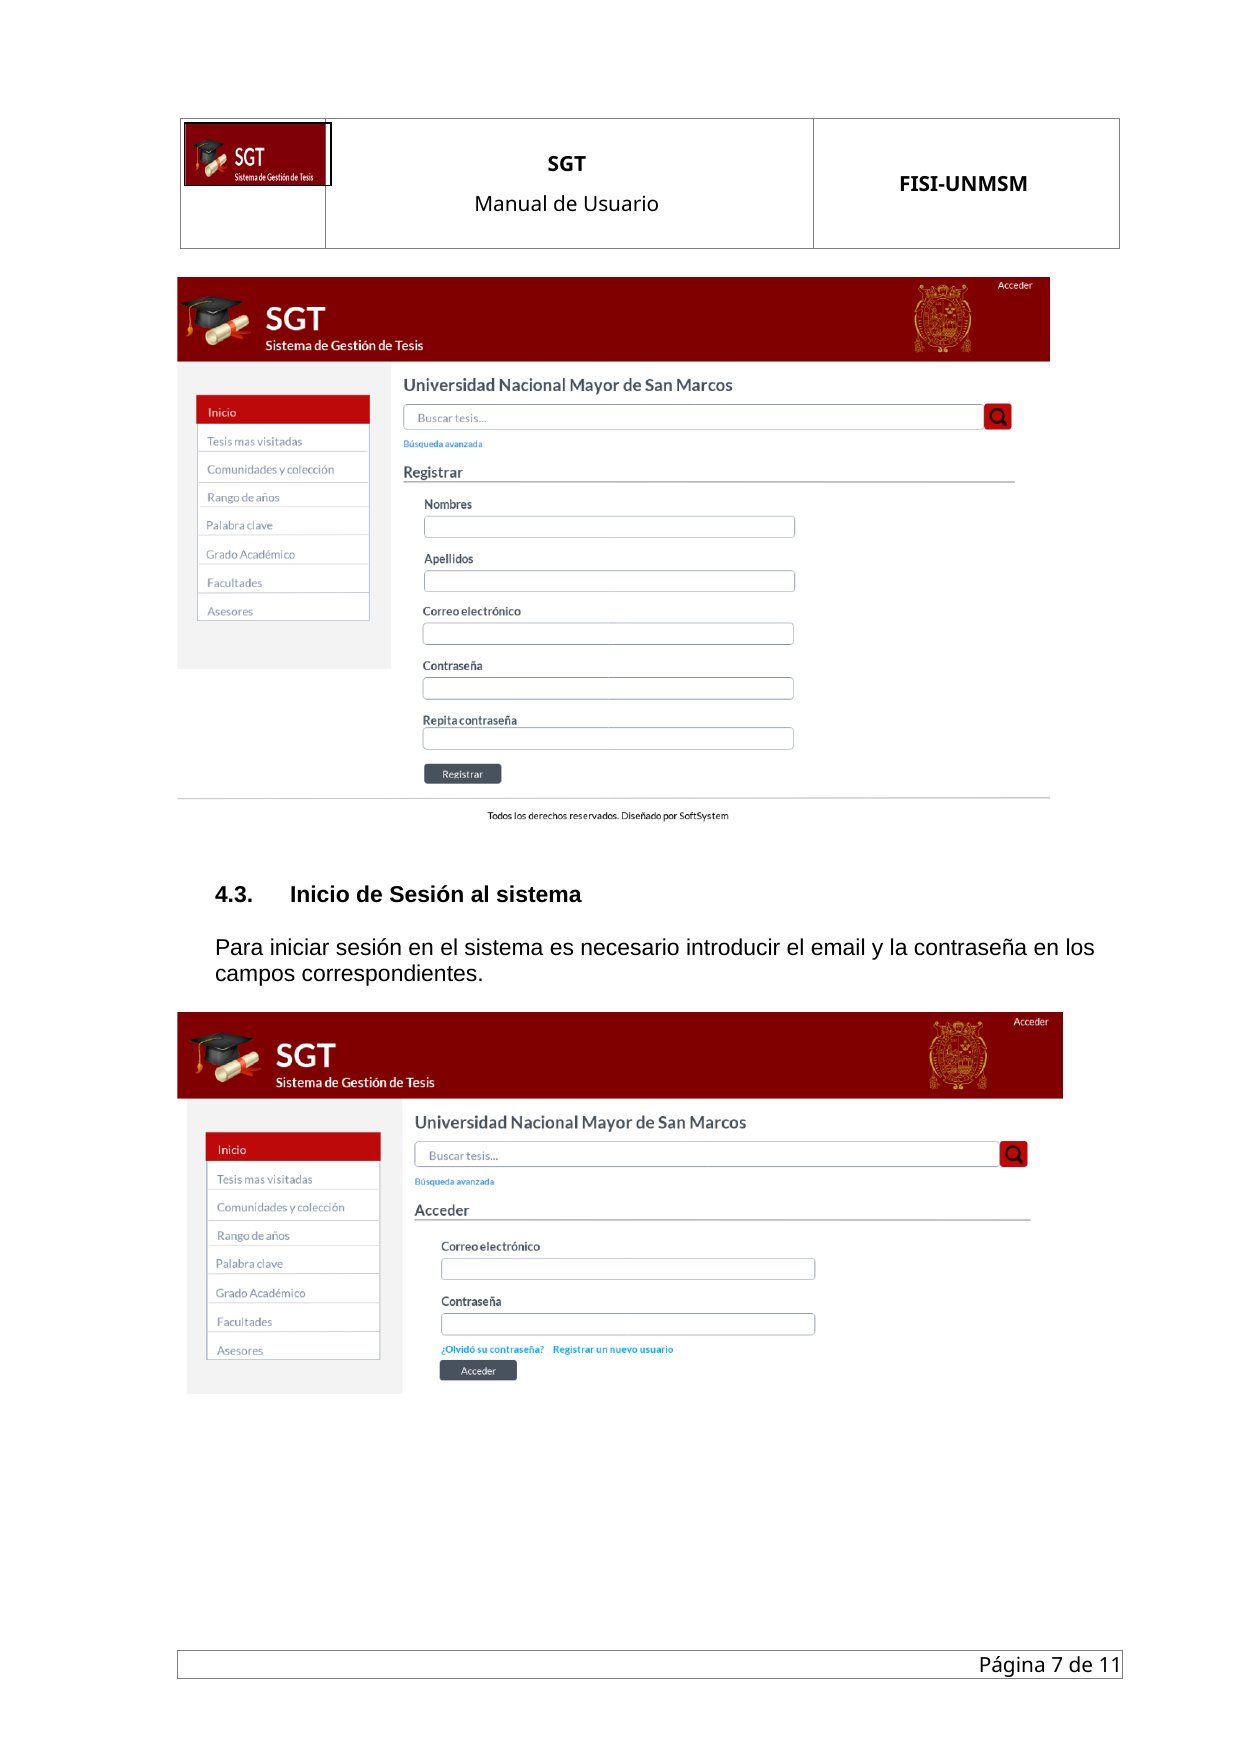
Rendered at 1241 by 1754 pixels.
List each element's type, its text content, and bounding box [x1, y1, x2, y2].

list Inicio de Sesión al sistema [215, 881, 1122, 907]
text Para iniciar sesión en el sistema es necesario introducir el email y la contraseña en los campos correspondientes. [215, 933, 1122, 986]
